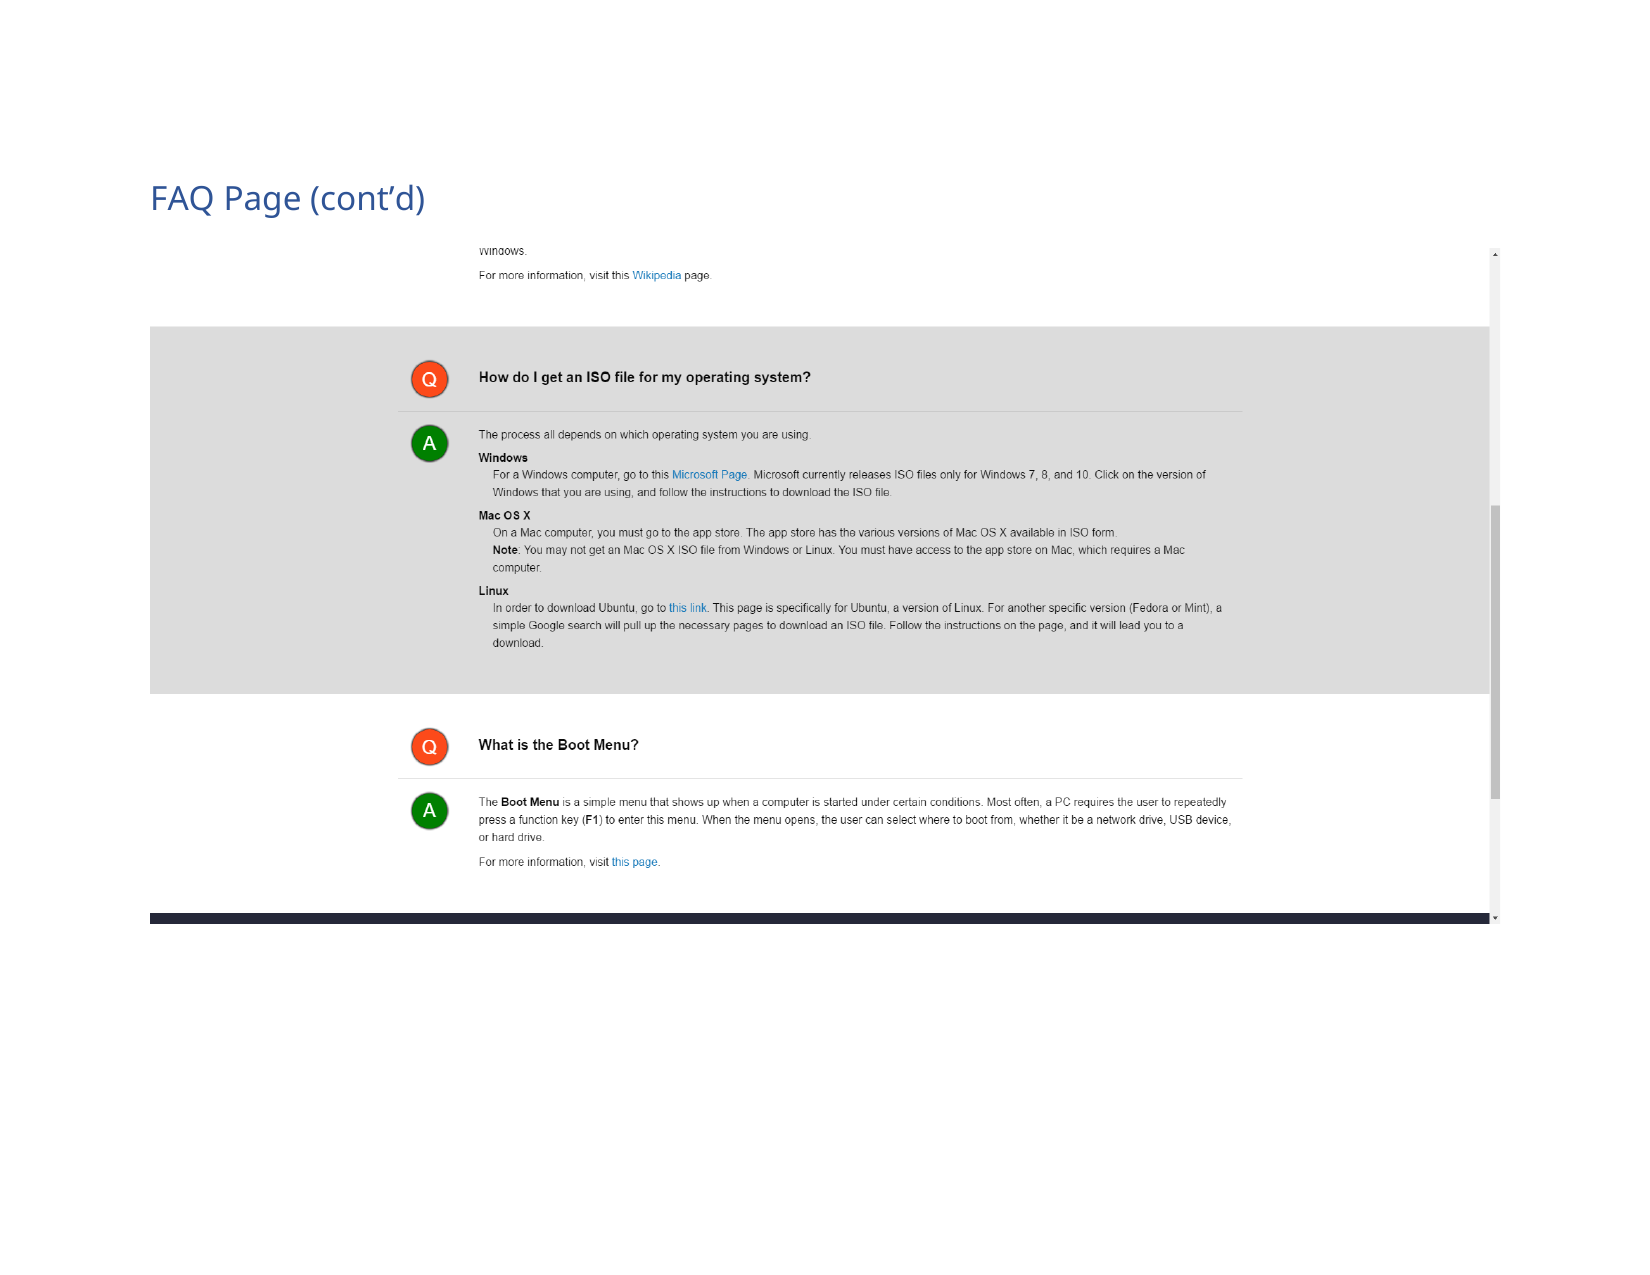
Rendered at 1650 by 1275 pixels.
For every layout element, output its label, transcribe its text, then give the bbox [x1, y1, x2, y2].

subtitle FAQ Page (cont’d) [150, 175, 1500, 220]
picture [150, 248, 1500, 924]
